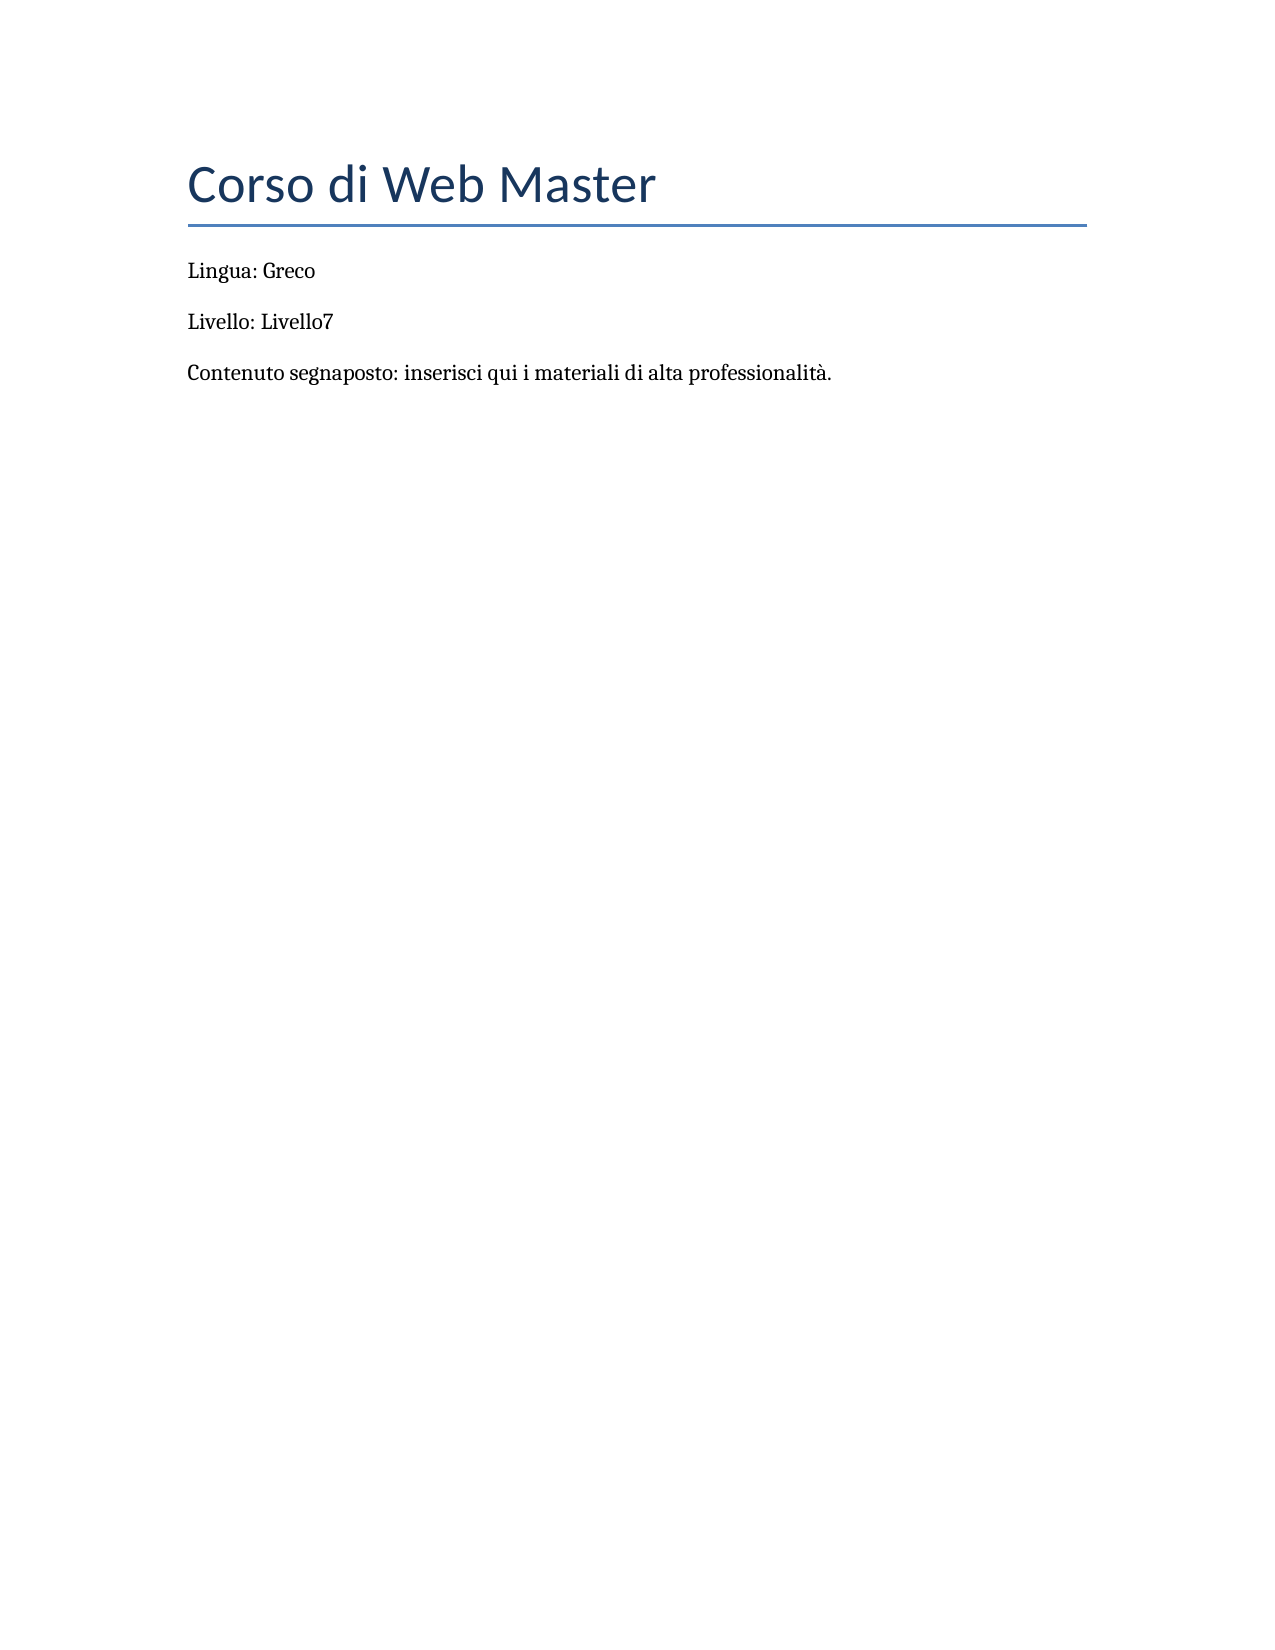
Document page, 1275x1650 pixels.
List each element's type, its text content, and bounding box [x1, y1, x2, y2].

text Lingua: Greco [187, 258, 1087, 284]
text Livello: Livello7 [187, 309, 1087, 335]
title Corso di Web Master [187, 150, 1087, 227]
text Contenuto segnaposto: inserisci qui i materiali di alta professionalità. [187, 360, 1087, 386]
